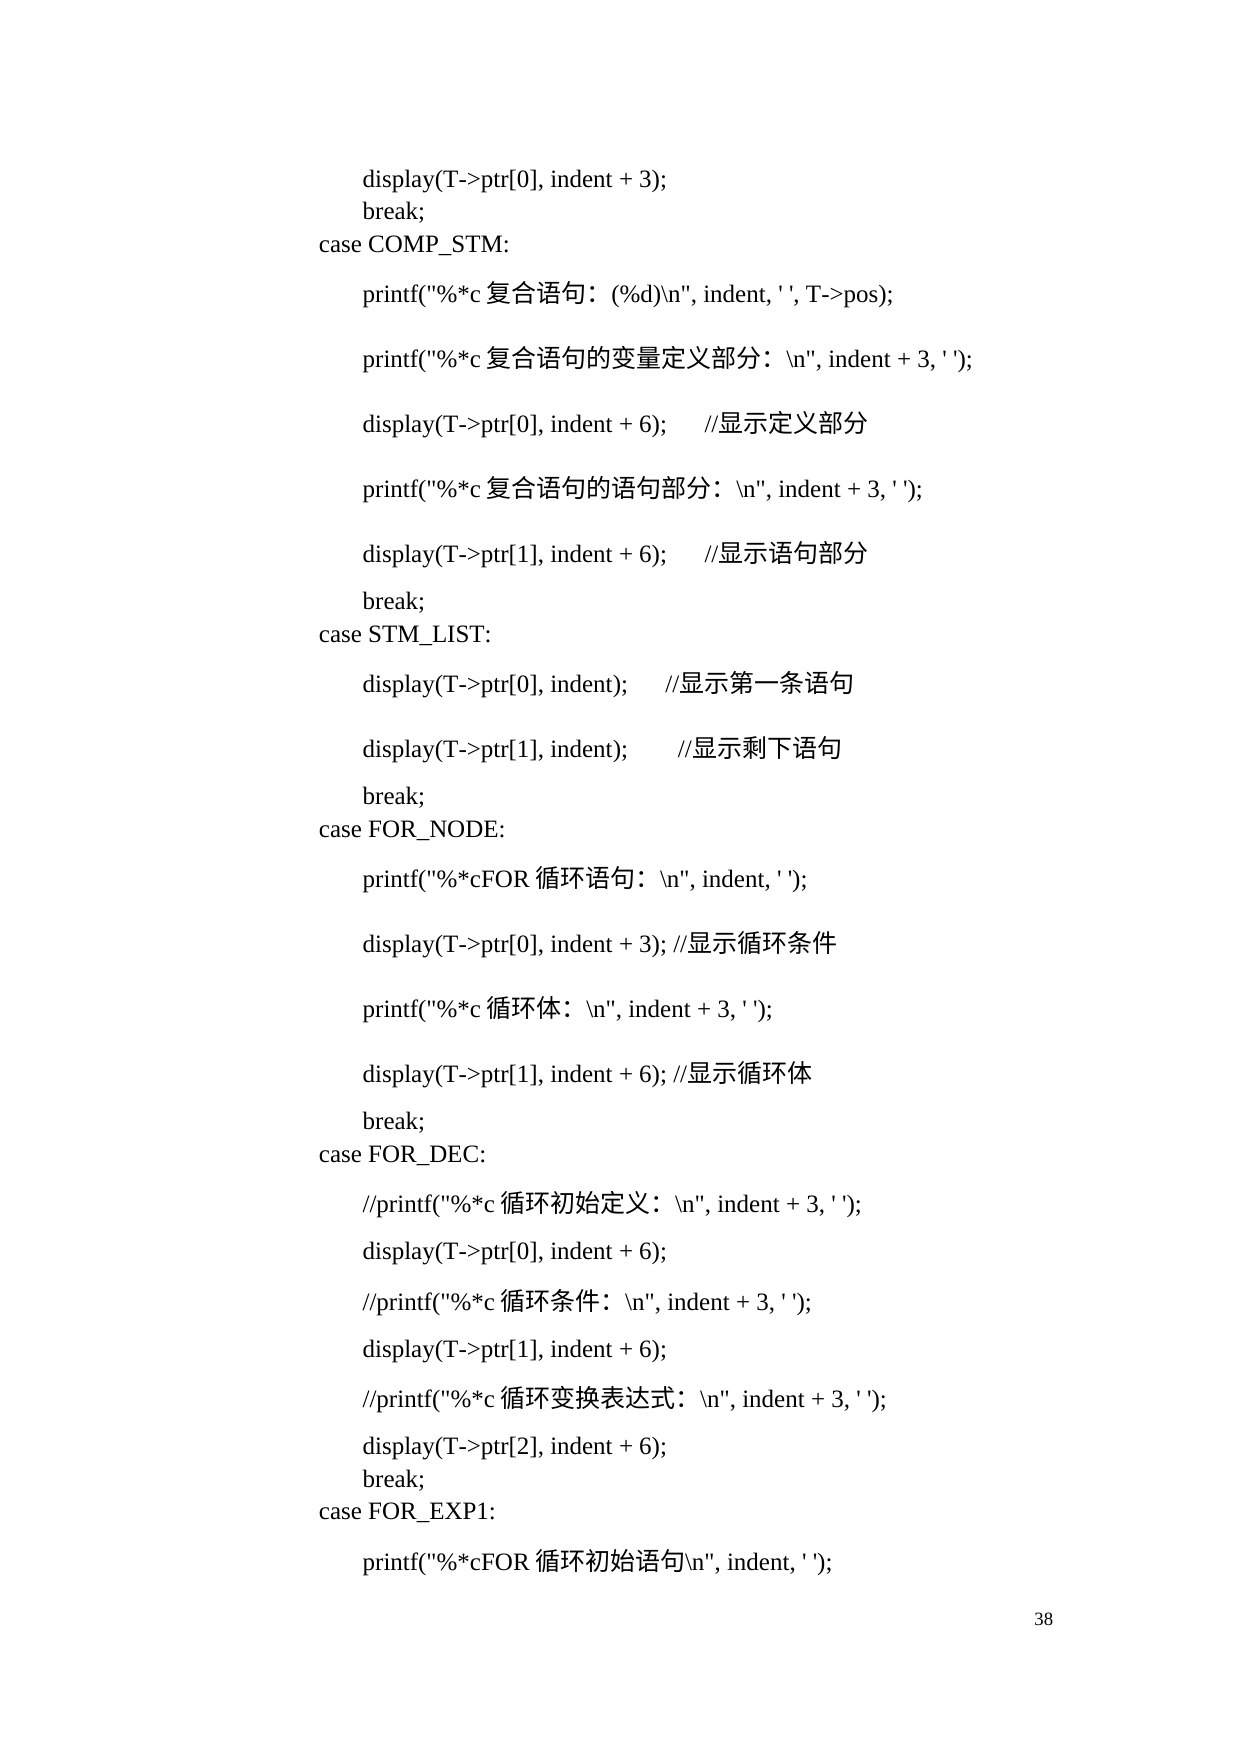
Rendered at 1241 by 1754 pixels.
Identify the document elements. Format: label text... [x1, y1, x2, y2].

text printf("%*c复合语句的变量定义部分：\n", indent + 3, ' '); [187, 324, 1053, 389]
text display(T->ptr[2], indent + 6); [187, 1429, 1053, 1462]
text //printf("%*c循环初始定义：\n", indent + 3, ' '); [187, 1169, 1053, 1234]
text case STM_LIST: [187, 617, 1053, 649]
text //printf("%*c循环条件：\n", indent + 3, ' '); [187, 1267, 1053, 1332]
text display(T->ptr[1], indent + 6); [187, 1332, 1053, 1364]
text printf("%*c复合语句的语句部分：\n", indent + 3, ' '); [187, 454, 1053, 519]
text display(T->ptr[0], indent + 6); [187, 1234, 1053, 1267]
text break; [187, 194, 1053, 227]
text display(T->ptr[0], indent + 3); //显示循环条件 [187, 909, 1053, 974]
text display(T->ptr[1], indent); //显示剩下语句 [187, 714, 1053, 779]
text break; [187, 584, 1053, 617]
text display(T->ptr[0], indent); //显示第一条语句 [187, 649, 1053, 714]
text printf("%*c复合语句：(%d)\n", indent, ' ', T->pos); [187, 259, 1053, 324]
text printf("%*c循环体：\n", indent + 3, ' '); [187, 974, 1053, 1039]
text case FOR_DEC: [187, 1137, 1053, 1169]
text case COMP_STM: [187, 227, 1053, 259]
text break; [187, 779, 1053, 812]
text case FOR_EXP1: [187, 1494, 1053, 1527]
text display(T->ptr[0], indent + 6); //显示定义部分 [187, 389, 1053, 454]
text case FOR_NODE: [187, 812, 1053, 844]
text //printf("%*c循环变换表达式：\n", indent + 3, ' '); [187, 1364, 1053, 1429]
text break; [187, 1104, 1053, 1137]
text display(T->ptr[1], indent + 6); //显示循环体 [187, 1039, 1053, 1104]
text display(T->ptr[0], indent + 3); [187, 162, 1053, 194]
text printf("%*cFOR循环初始语句\n", indent, ' '); [187, 1527, 1053, 1592]
text break; [187, 1462, 1053, 1494]
text display(T->ptr[1], indent + 6); //显示语句部分 [187, 519, 1053, 584]
text printf("%*cFOR循环语句：\n", indent, ' '); [187, 844, 1053, 909]
